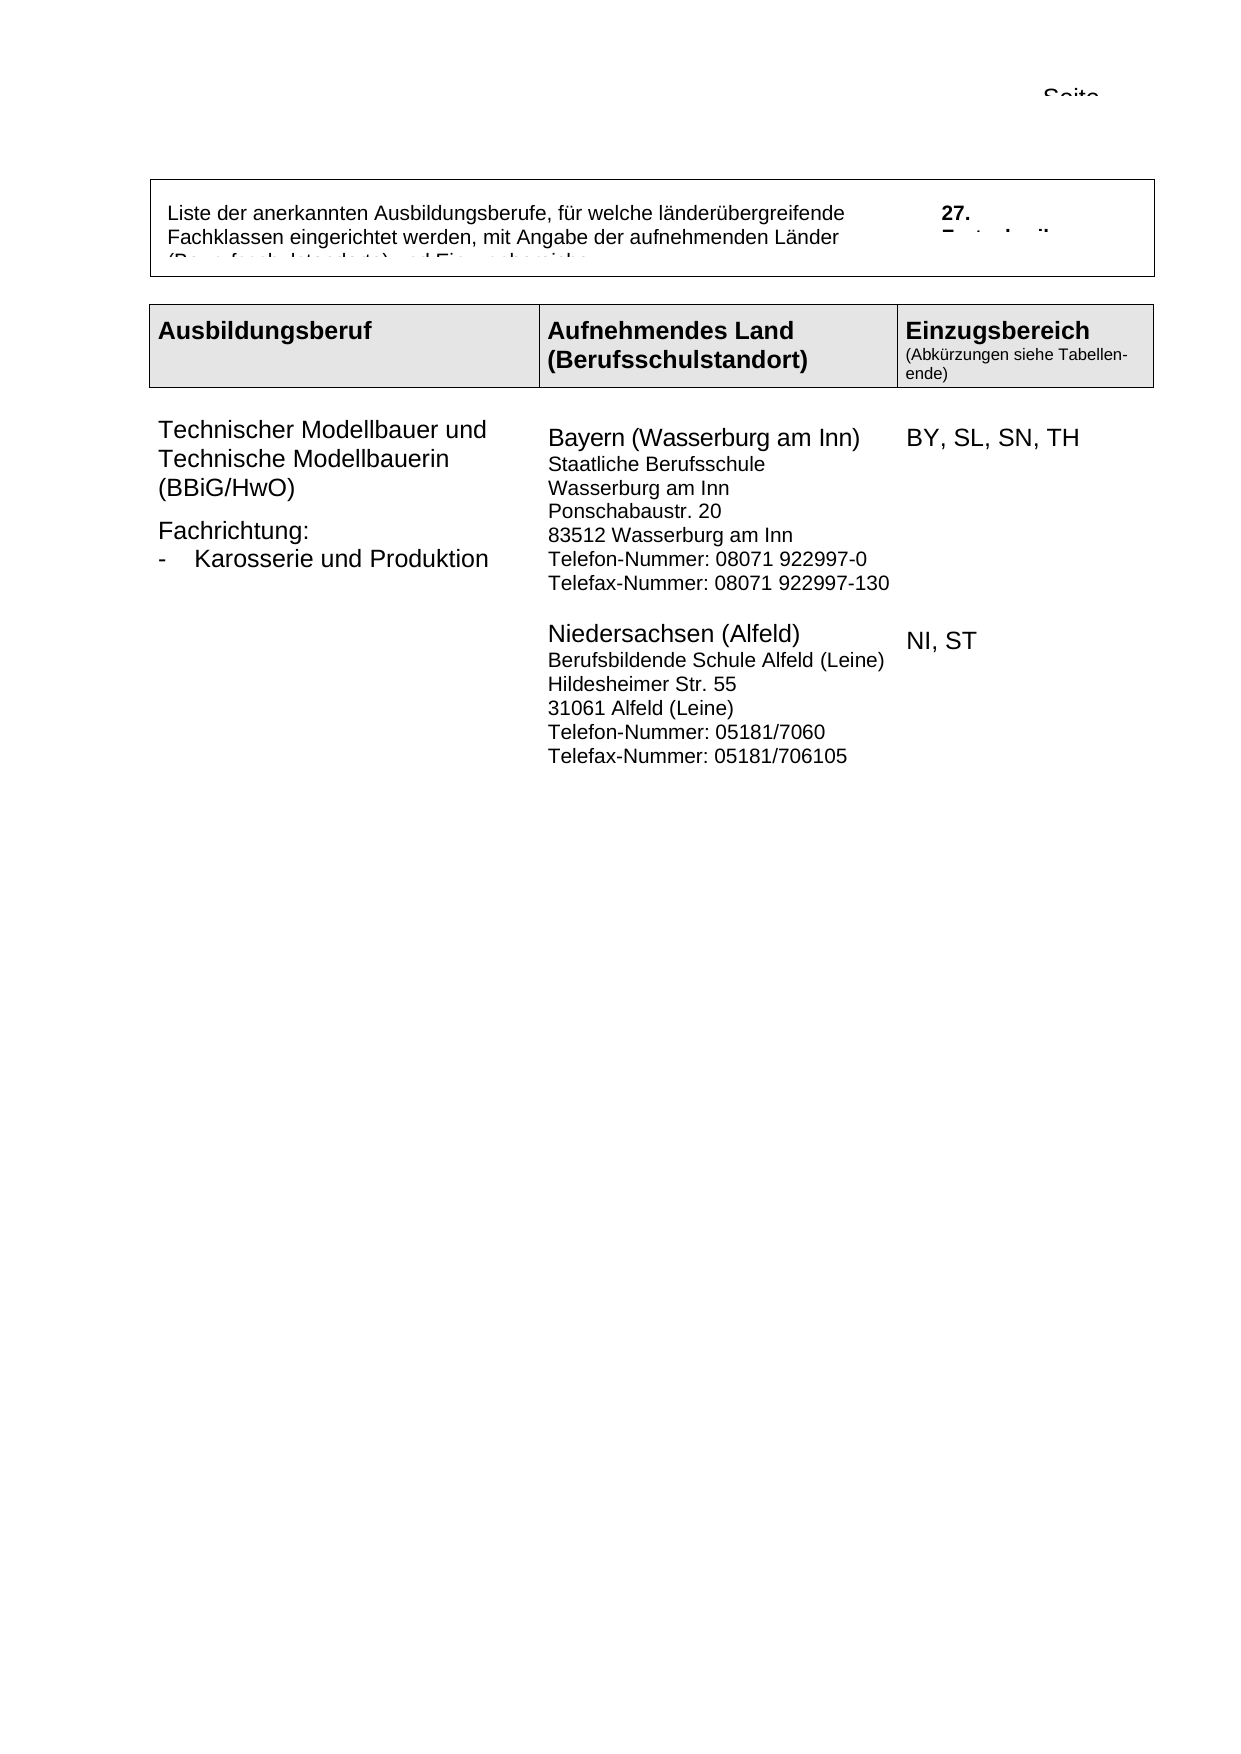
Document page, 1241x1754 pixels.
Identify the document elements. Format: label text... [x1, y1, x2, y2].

text 31061 Alfeld (Leine) [548, 696, 885, 720]
text Fachrichtung: [158, 516, 489, 544]
subtitle NI, ST [906, 626, 1167, 655]
text Telefax-Nummer: 08071 922997-130 [548, 571, 889, 595]
text Telefon-Nummer: 05181/7060 Telefax-Nummer: 05181/706105 [548, 720, 852, 768]
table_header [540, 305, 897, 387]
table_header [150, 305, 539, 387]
text - Karosserie und Produktion [158, 544, 489, 573]
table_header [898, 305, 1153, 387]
text Technischer Modellbauer und Technische Modellbauerin (BBiG/HwO) [158, 415, 489, 502]
subtitle BY, SL, SN, TH [906, 423, 1167, 451]
text 83512 Wasserburg am Inn Telefon-Nummer: 08071 922997-0 [548, 523, 868, 571]
text Niedersachsen (Alfeld) Berufsbildende Schule Alfeld (Leine) Hildesheimer Str. 55 [548, 619, 885, 696]
text Bayern (Wasserburg am Inn) Staatliche Berufsschule Wasserburg am Inn Ponschabaustr. 20 [548, 423, 871, 523]
